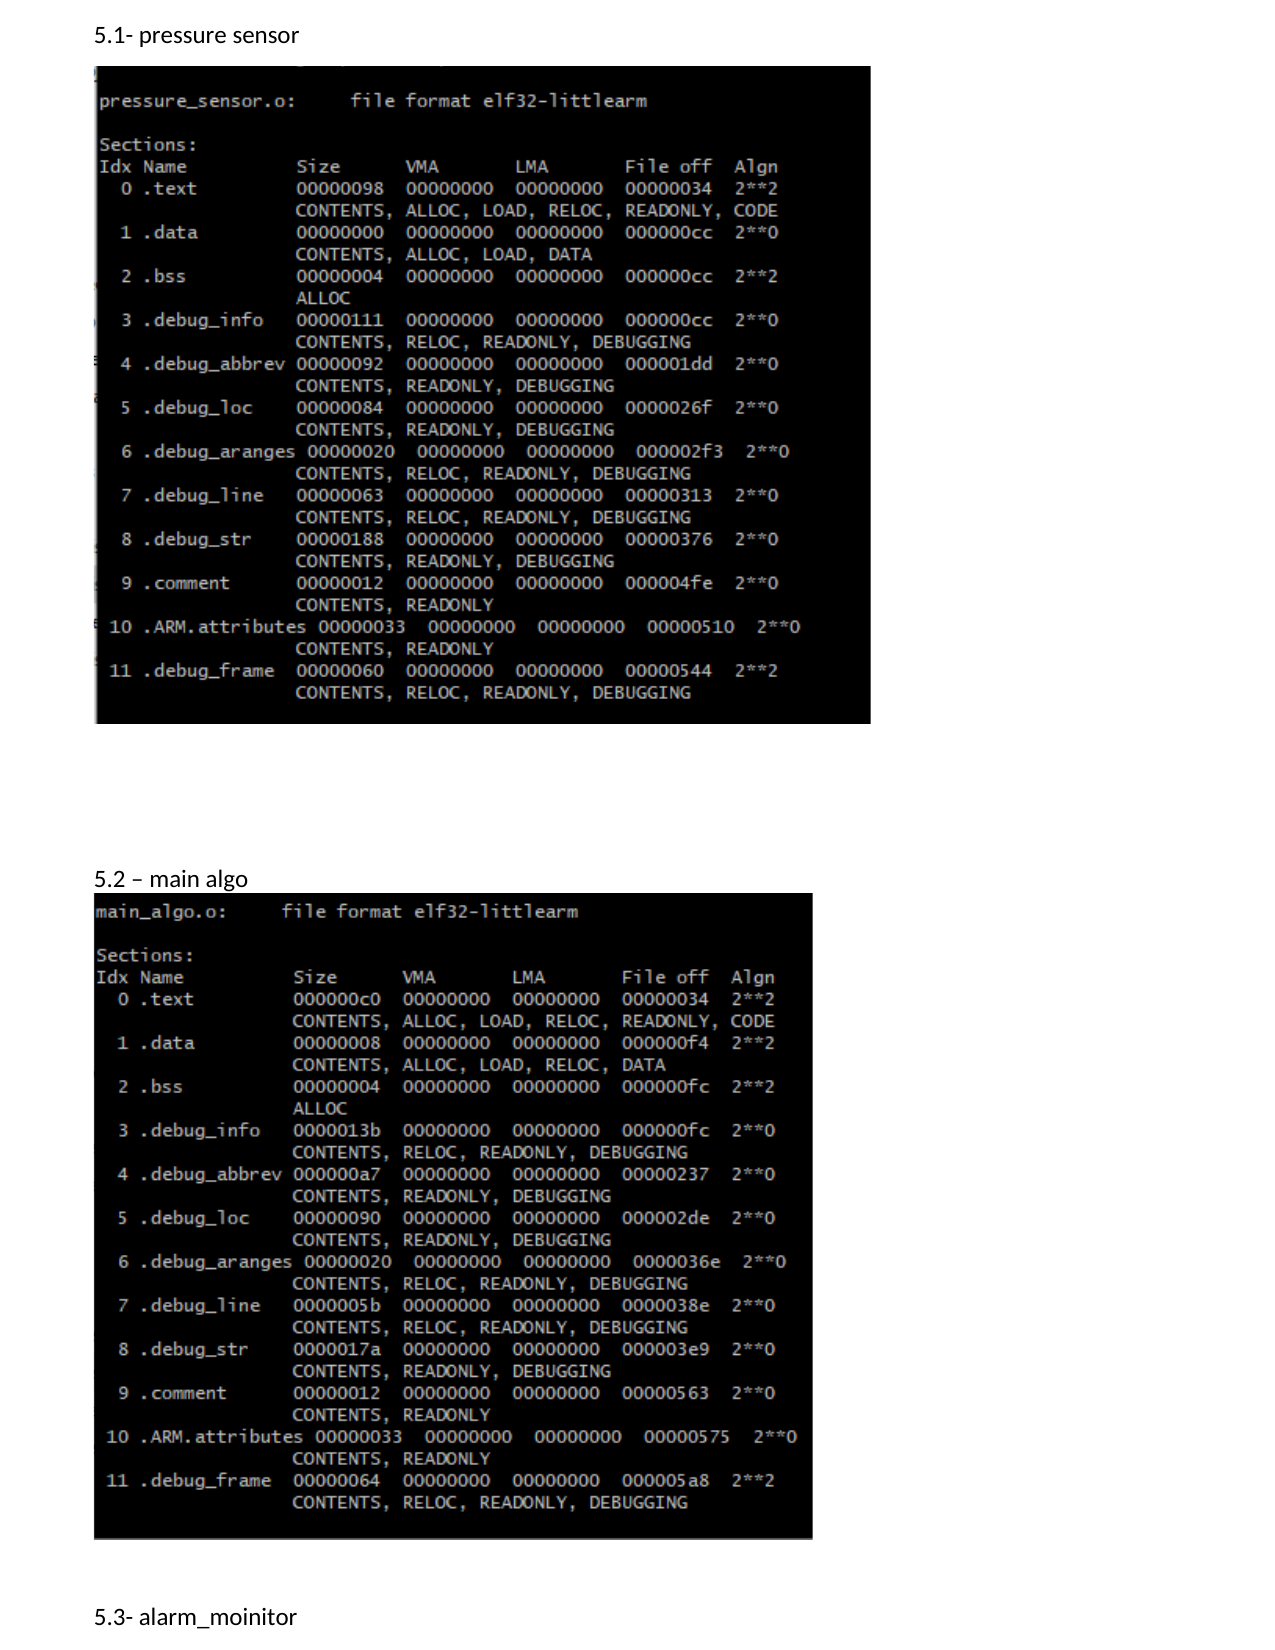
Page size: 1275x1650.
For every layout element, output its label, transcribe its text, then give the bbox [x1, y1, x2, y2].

list 5.3- alarm_moinitor [94, 1601, 1256, 1631]
list 5.2 – main algo [94, 863, 1256, 893]
text 5.1- pressure sensor [19, 19, 1256, 49]
picture [93, 893, 813, 1540]
picture [93, 66, 871, 724]
